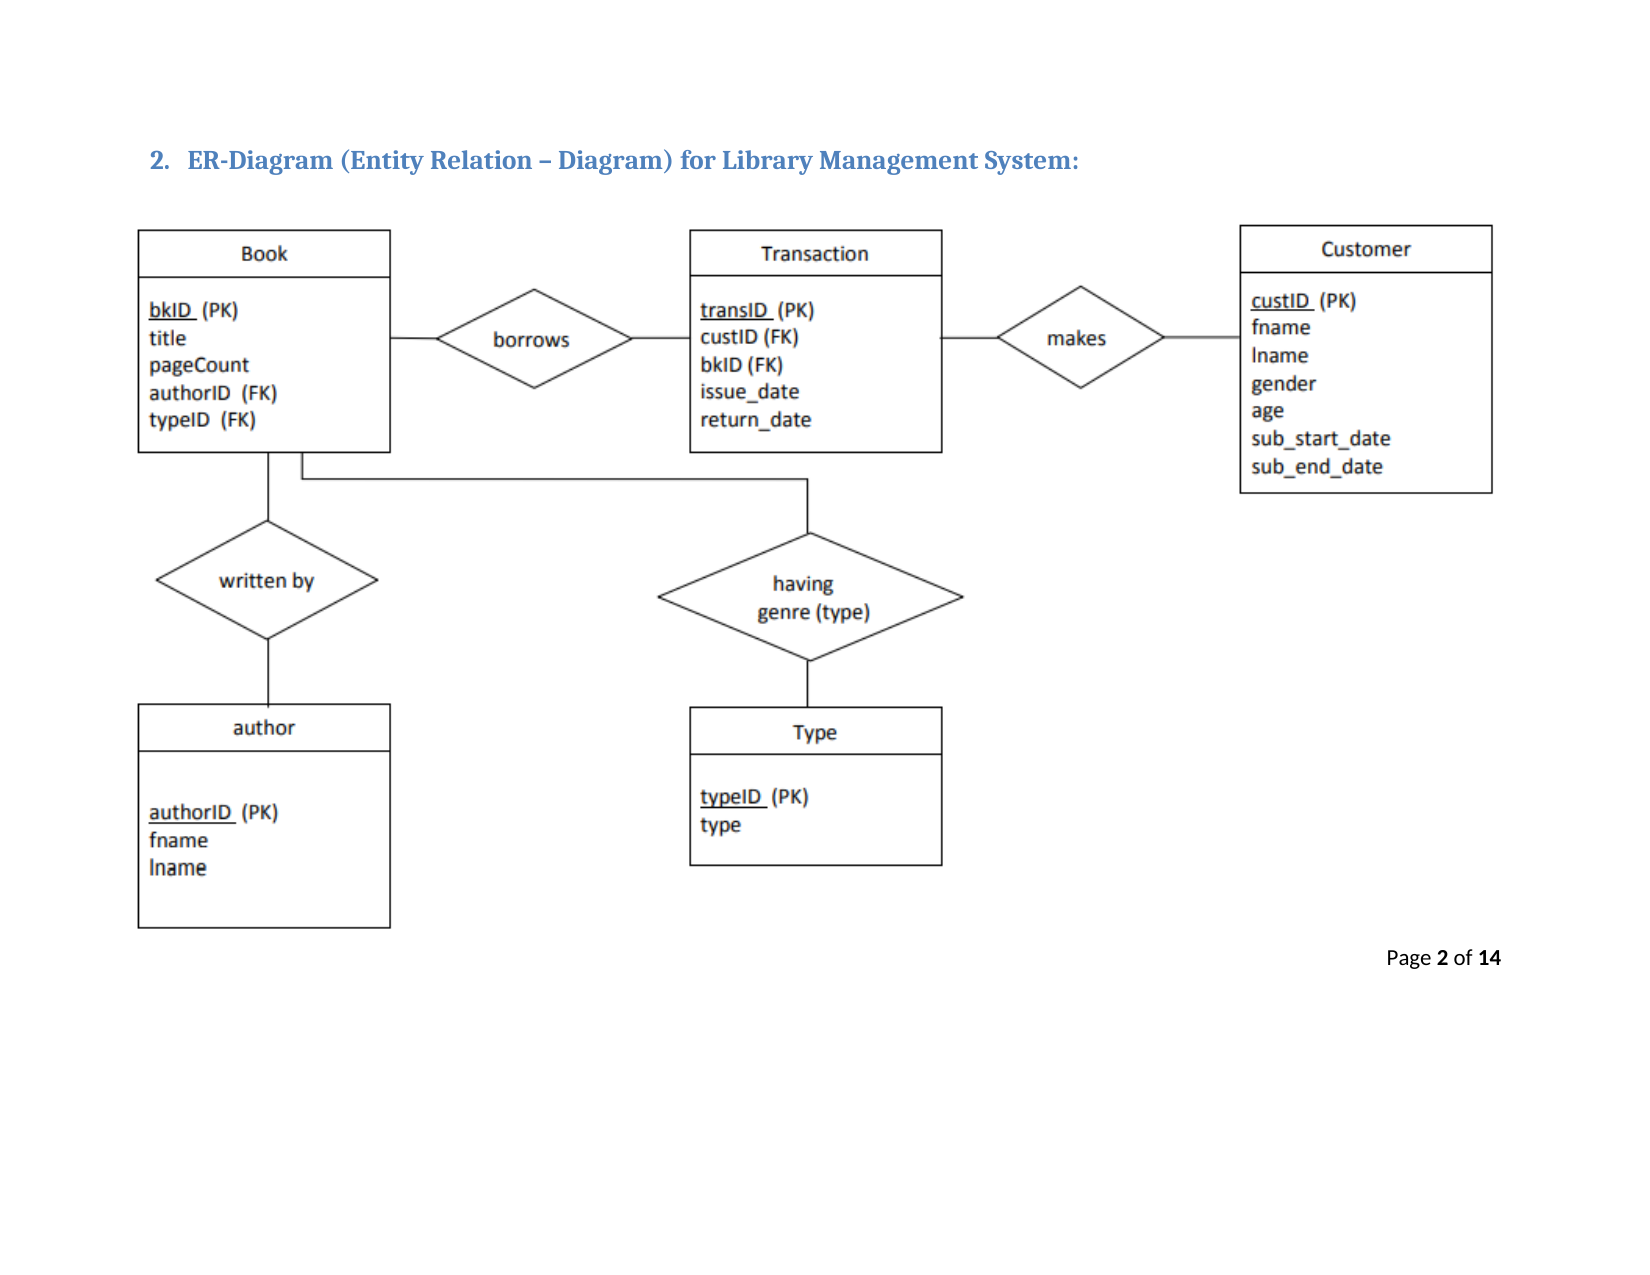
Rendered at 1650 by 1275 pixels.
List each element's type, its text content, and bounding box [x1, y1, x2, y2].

subtitle ER-Diagram (Entity Relation – Diagram) for Library Management System: [150, 145, 1523, 176]
picture [127, 211, 1504, 943]
text Page 2 of 14 [127, 943, 1501, 971]
